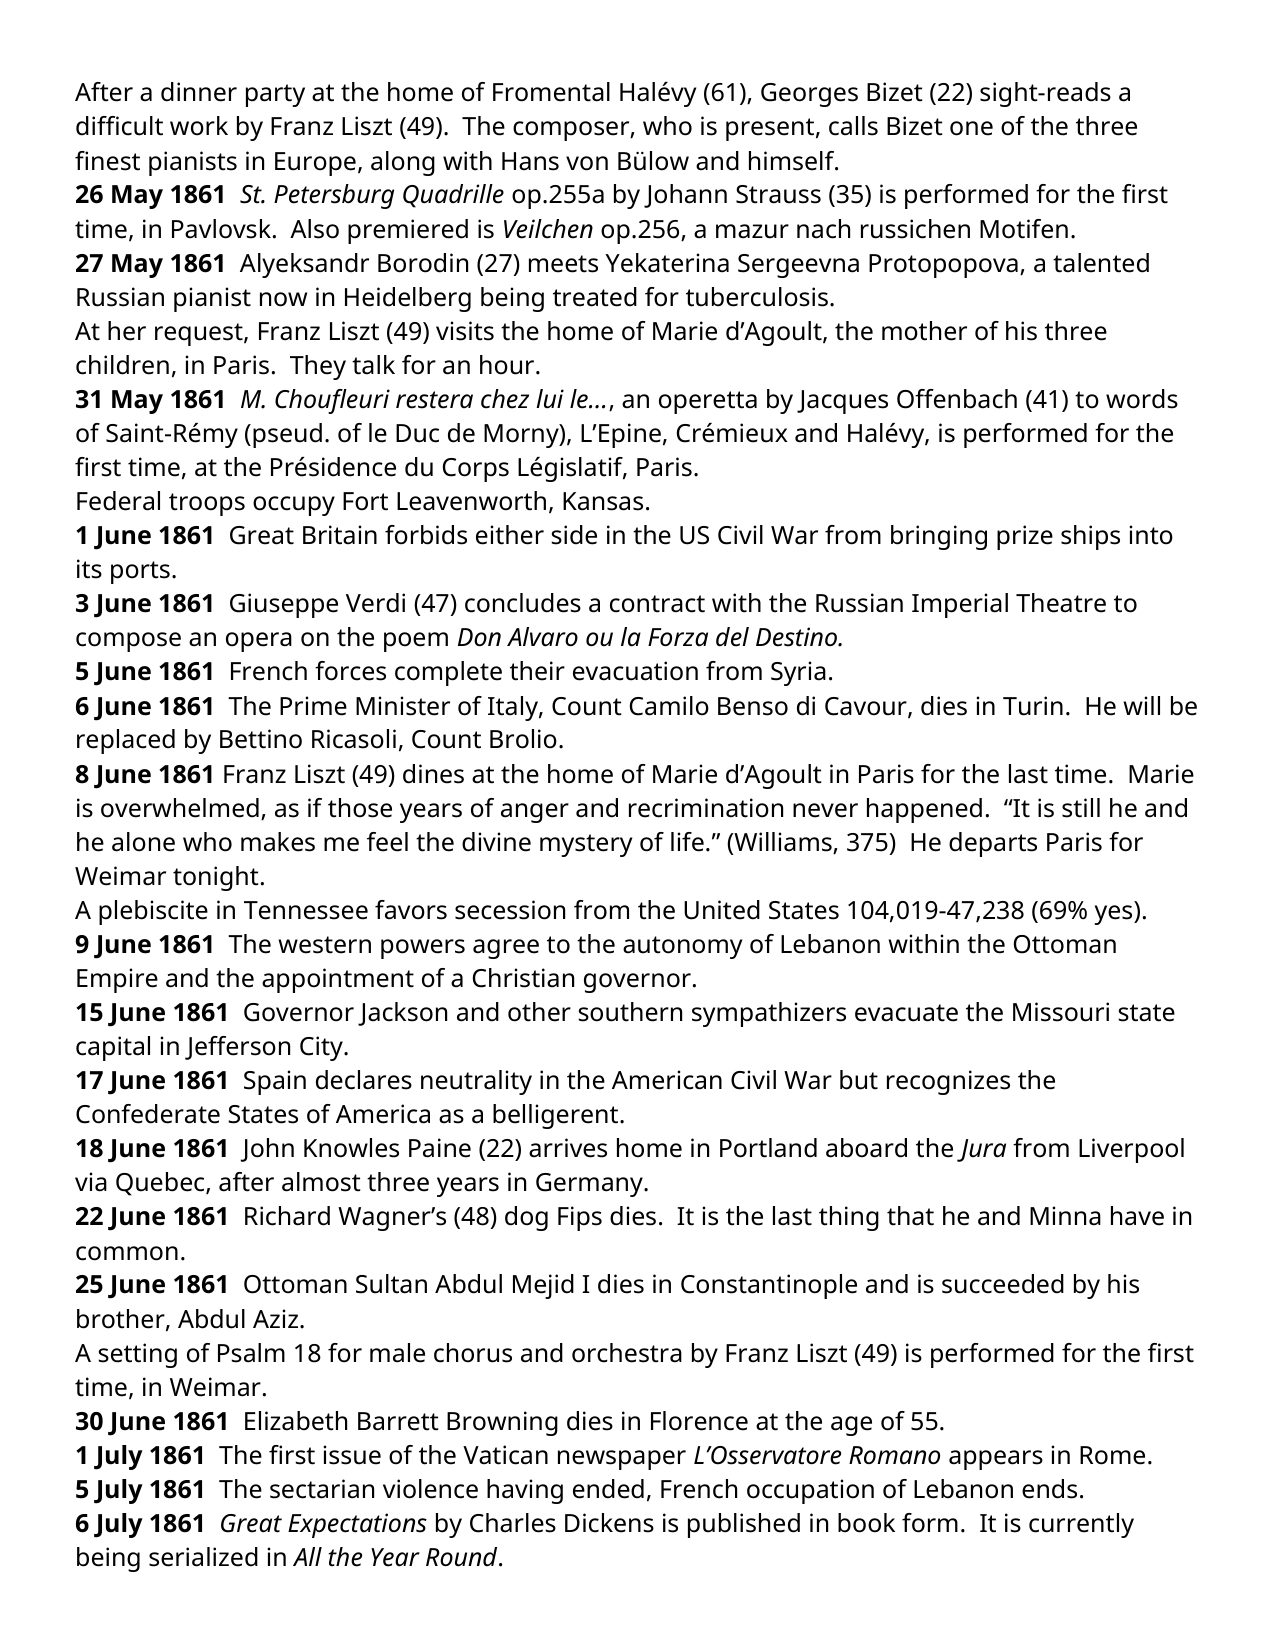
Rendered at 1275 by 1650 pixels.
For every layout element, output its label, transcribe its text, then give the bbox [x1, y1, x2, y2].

text 30 June 1861 Elizabeth Barrett Browning dies in Florence at the age of 55. [75, 1403, 1200, 1437]
text Federal troops occupy Fort Leavenworth, Kansas. [75, 484, 1200, 518]
text 9 June 1861 The western powers agree to the autonomy of Lebanon within the Ottoman Empire and the appointment of a Christian governor. [75, 927, 1200, 995]
text 15 June 1861 Governor Jackson and other southern sympathizers evacuate the Missouri state capital in Jefferson City. [75, 995, 1200, 1063]
text 1 June 1861 Great Britain forbids either side in the US Civil War from bringing prize ships into its ports. [75, 518, 1200, 586]
text A setting of Psalm 18 for male chorus and orchestra by Franz Liszt (49) is performed for the first time, in Weimar. [75, 1335, 1200, 1403]
text 18 June 1861 John Knowles Paine (22) arrives home in Portland aboard the Jura from Liverpool via Quebec, after almost three years in Germany. [75, 1131, 1200, 1199]
text 6 July 1861 Great Expectations by Charles Dickens is published in book form. It is currently being serialized in All the Year Round. [75, 1506, 1200, 1574]
text A plebiscite in Tennessee favors secession from the United States 104,019-47,238 (69% yes). [75, 892, 1200, 927]
text 3 June 1861 Giuseppe Verdi (47) concludes a contract with the Russian Imperial Theatre to compose an opera on the poem Don Alvaro ou la Forza del Destino. [75, 586, 1200, 654]
text 5 July 1861 The sectarian violence having ended, French occupation of Lebanon ends. [75, 1472, 1200, 1506]
text 25 June 1861 Ottoman Sultan Abdul Mejid I dies in Constantinople and is succeeded by his brother, Abdul Aziz. [75, 1267, 1200, 1335]
text At her request, Franz Liszt (49) visits the home of Marie d’Agoult, the mother of his three children, in Paris. They talk for an hour. [75, 313, 1200, 382]
text 8 June 1861 Franz Liszt (49) dines at the home of Marie d’Agoult in Paris for the last time. Marie is overwhelmed, as if those years of anger and recrimination never happened. “It is still he and he alone who makes me feel the divine mystery of life.” (Williams, 375) He departs Paris for Weimar tonight. [75, 756, 1200, 892]
text 1 July 1861 The first issue of the Vatican newspaper L’Osservatore Romano appears in Rome. [75, 1437, 1200, 1472]
text 22 June 1861 Richard Wagner’s (48) dog Fips dies. It is the last thing that he and Minna have in common. [75, 1199, 1200, 1267]
text 26 May 1861 St. Petersburg Quadrille op.255a by Johann Strauss (35) is performed for the first time, in Pavlovsk. Also premiered is Veilchen op.256, a mazur nach russichen Motifen. [75, 177, 1200, 245]
text 17 June 1861 Spain declares neutrality in the American Civil War but recognizes the Confederate States of America as a belligerent. [75, 1063, 1200, 1131]
text 6 June 1861 The Prime Minister of Italy, Count Camilo Benso di Cavour, dies in Turin. He will be replaced by Bettino Ricasoli, Count Brolio. [75, 688, 1200, 756]
text 27 May 1861 Alyeksandr Borodin (27) meets Yekaterina Sergeevna Protopopova, a talented Russian pianist now in Heidelberg being treated for tuberculosis. [75, 245, 1200, 313]
text After a dinner party at the home of Fromental Halévy (61), Georges Bizet (22) sight-reads a difficult work by Franz Liszt (49). The composer, who is present, calls Bizet one of the three finest pianists in Europe, along with Hans von Bülow and himself. [75, 75, 1200, 177]
text 5 June 1861 French forces complete their evacuation from Syria. [75, 654, 1200, 688]
text 31 May 1861 M. Choufleuri restera chez lui le..., an operetta by Jacques Offenbach (41) to words of Saint-Rémy (pseud. of le Duc de Morny), L’Epine, Crémieux and Halévy, is performed for the first time, at the Présidence du Corps Législatif, Paris. [75, 382, 1200, 484]
